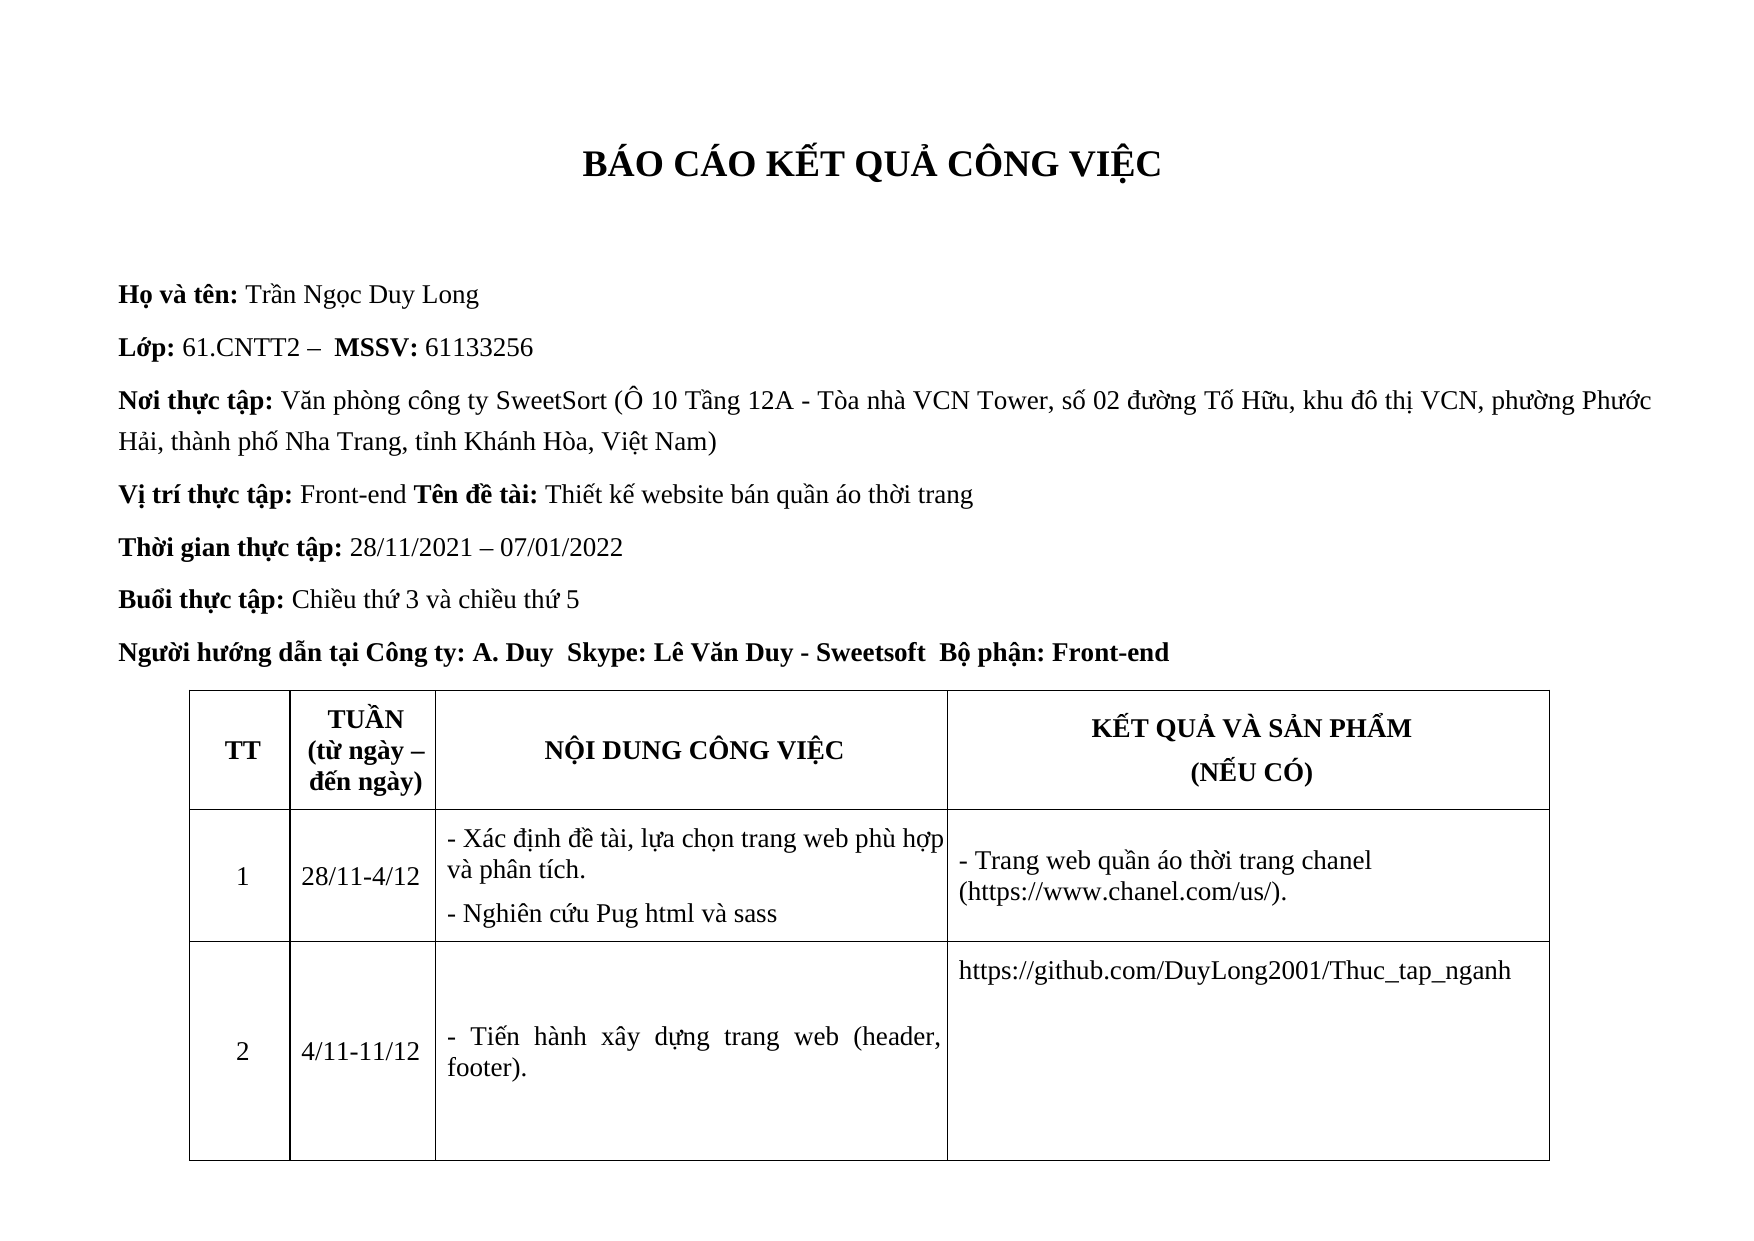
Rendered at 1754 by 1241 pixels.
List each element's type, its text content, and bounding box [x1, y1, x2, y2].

text Lớp: 61.CNTT2 – MSSV: 61133256 [118, 332, 1686, 363]
table_cell - Tiến hành xây dựng trang web (header, footer). [436, 942, 947, 1159]
text Vị trí thực tập: Front-end Tên đề tài: Thiết kế website bán quần áo thời trang [118, 478, 1686, 509]
text Người hướng dẫn tại Công ty: A. Duy Skype: Lê Văn Duy - Sweetsoft Bộ phận: Front-end [118, 637, 1686, 668]
table_cell https://github.com/DuyLong2001/Thuc_tap_nganh [948, 942, 1549, 1159]
table_header TT [190, 691, 289, 809]
table_header KẾT QUẢ VÀ SẢN PHẨM (NẾU CÓ) [948, 691, 1549, 809]
table_cell - Trang web quần áo thời trang chanel (https://www.chanel.com/us/). [948, 810, 1549, 941]
text Buổi thực tập: Chiều thứ 3 và chiều thứ 5 [118, 584, 1686, 615]
table_cell 4/11-11/12 [291, 942, 435, 1159]
table_cell 28/11-4/12 [291, 810, 435, 941]
table_cell 1 [190, 810, 289, 941]
table_cell 2 [190, 942, 289, 1159]
text Họ và tên: Trần Ngọc Duy Long [118, 279, 1686, 310]
table_cell - Xác định đề tài, lựa chọn trang web phù hợp và phân tích. - Nghiên cứu Pug html và sass [436, 810, 947, 941]
table_header NỘI DUNG CÔNG VIỆC [436, 691, 947, 809]
text BÁO CÁO KẾT QUẢ CÔNG VIỆC [59, 142, 1686, 185]
text Nơi thực tập: Văn phòng công ty SweetSort (Ô 10 Tầng 12A - Tòa nhà VCN Tower, số 02 đường Tố Hữu, khu đô thị VCN, phường Phước Hải, thành phố Nha Trang, tỉnh Khánh Hòa, Việt Nam) [118, 384, 1653, 456]
table_header TUẦN (từ ngày – đến ngày) [291, 691, 435, 809]
text Thời gian thực tập: 28/11/2021 – 07/01/2022 [118, 531, 1686, 562]
